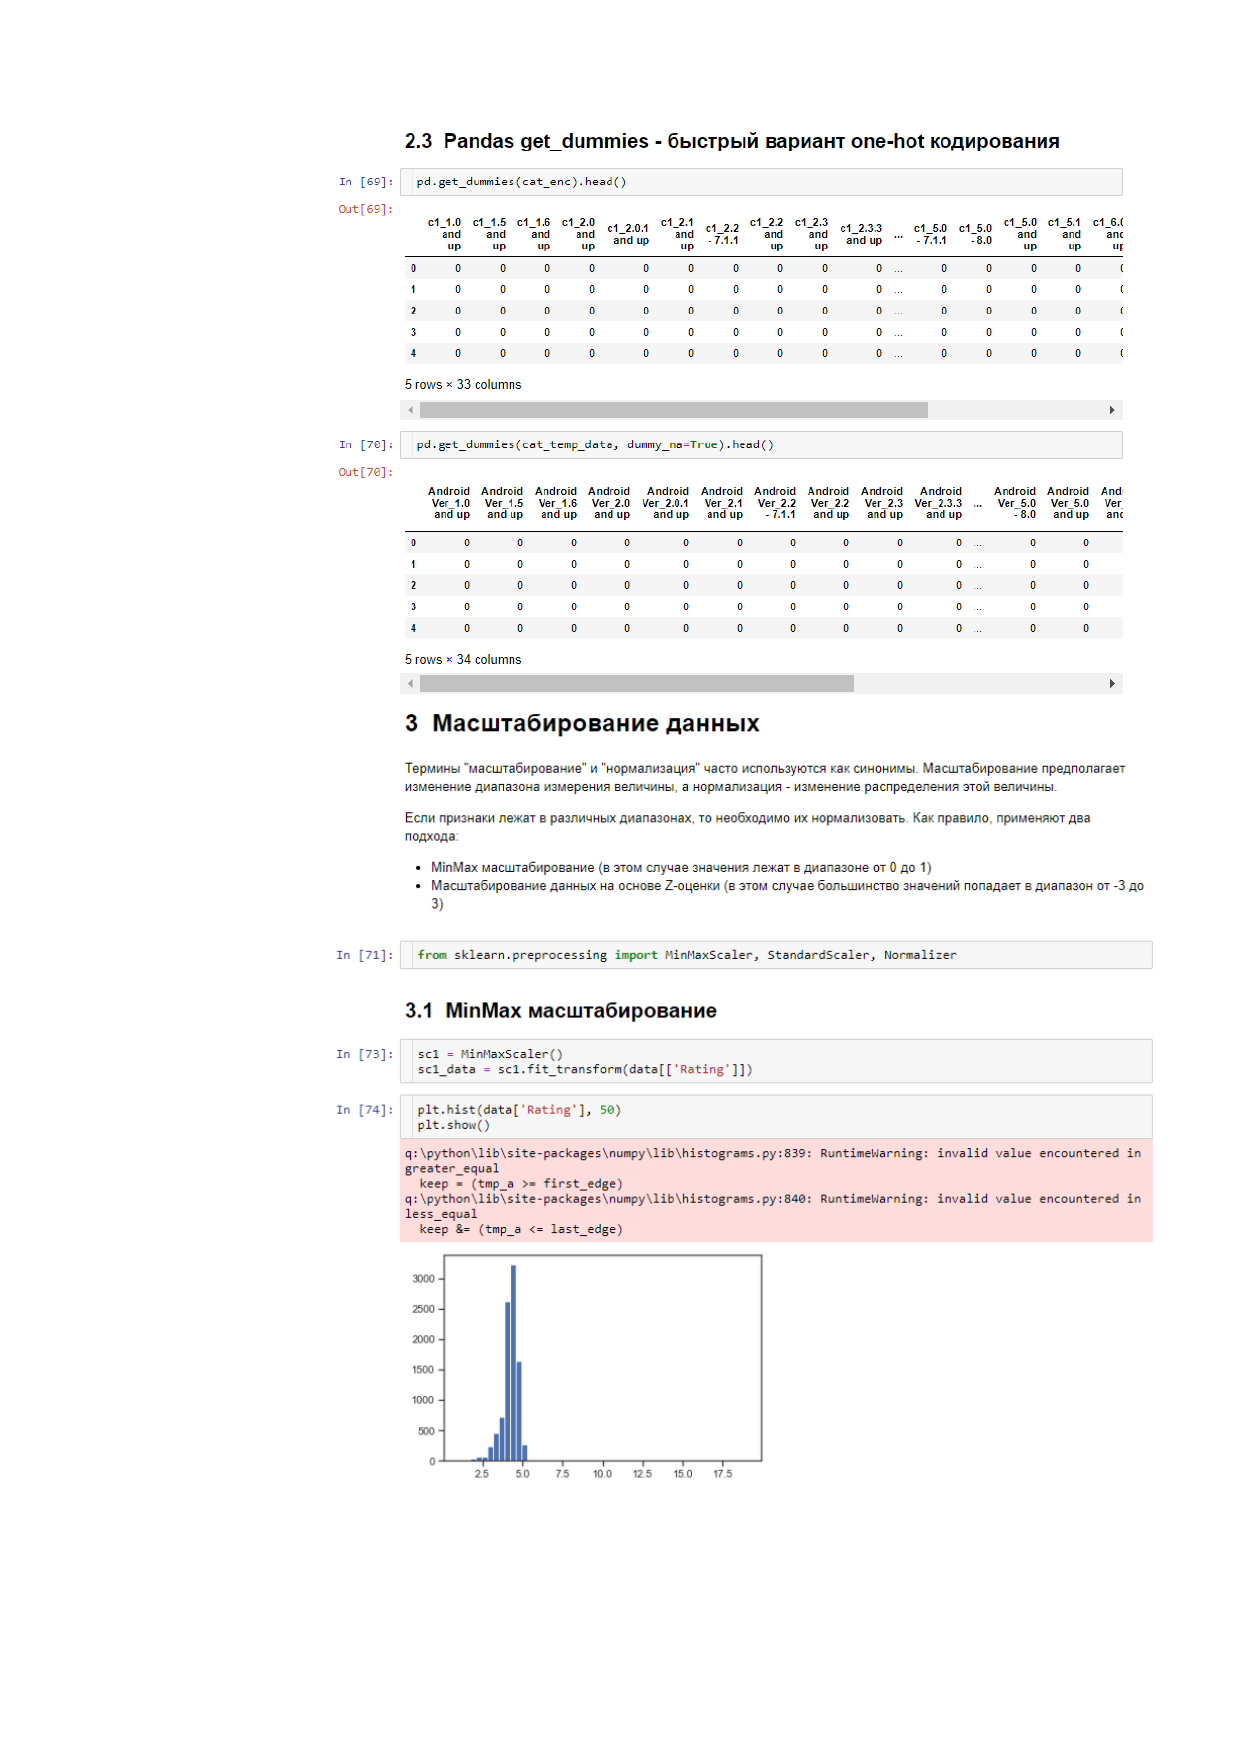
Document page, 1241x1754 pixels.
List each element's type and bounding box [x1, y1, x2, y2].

picture [313, 118, 1165, 1488]
